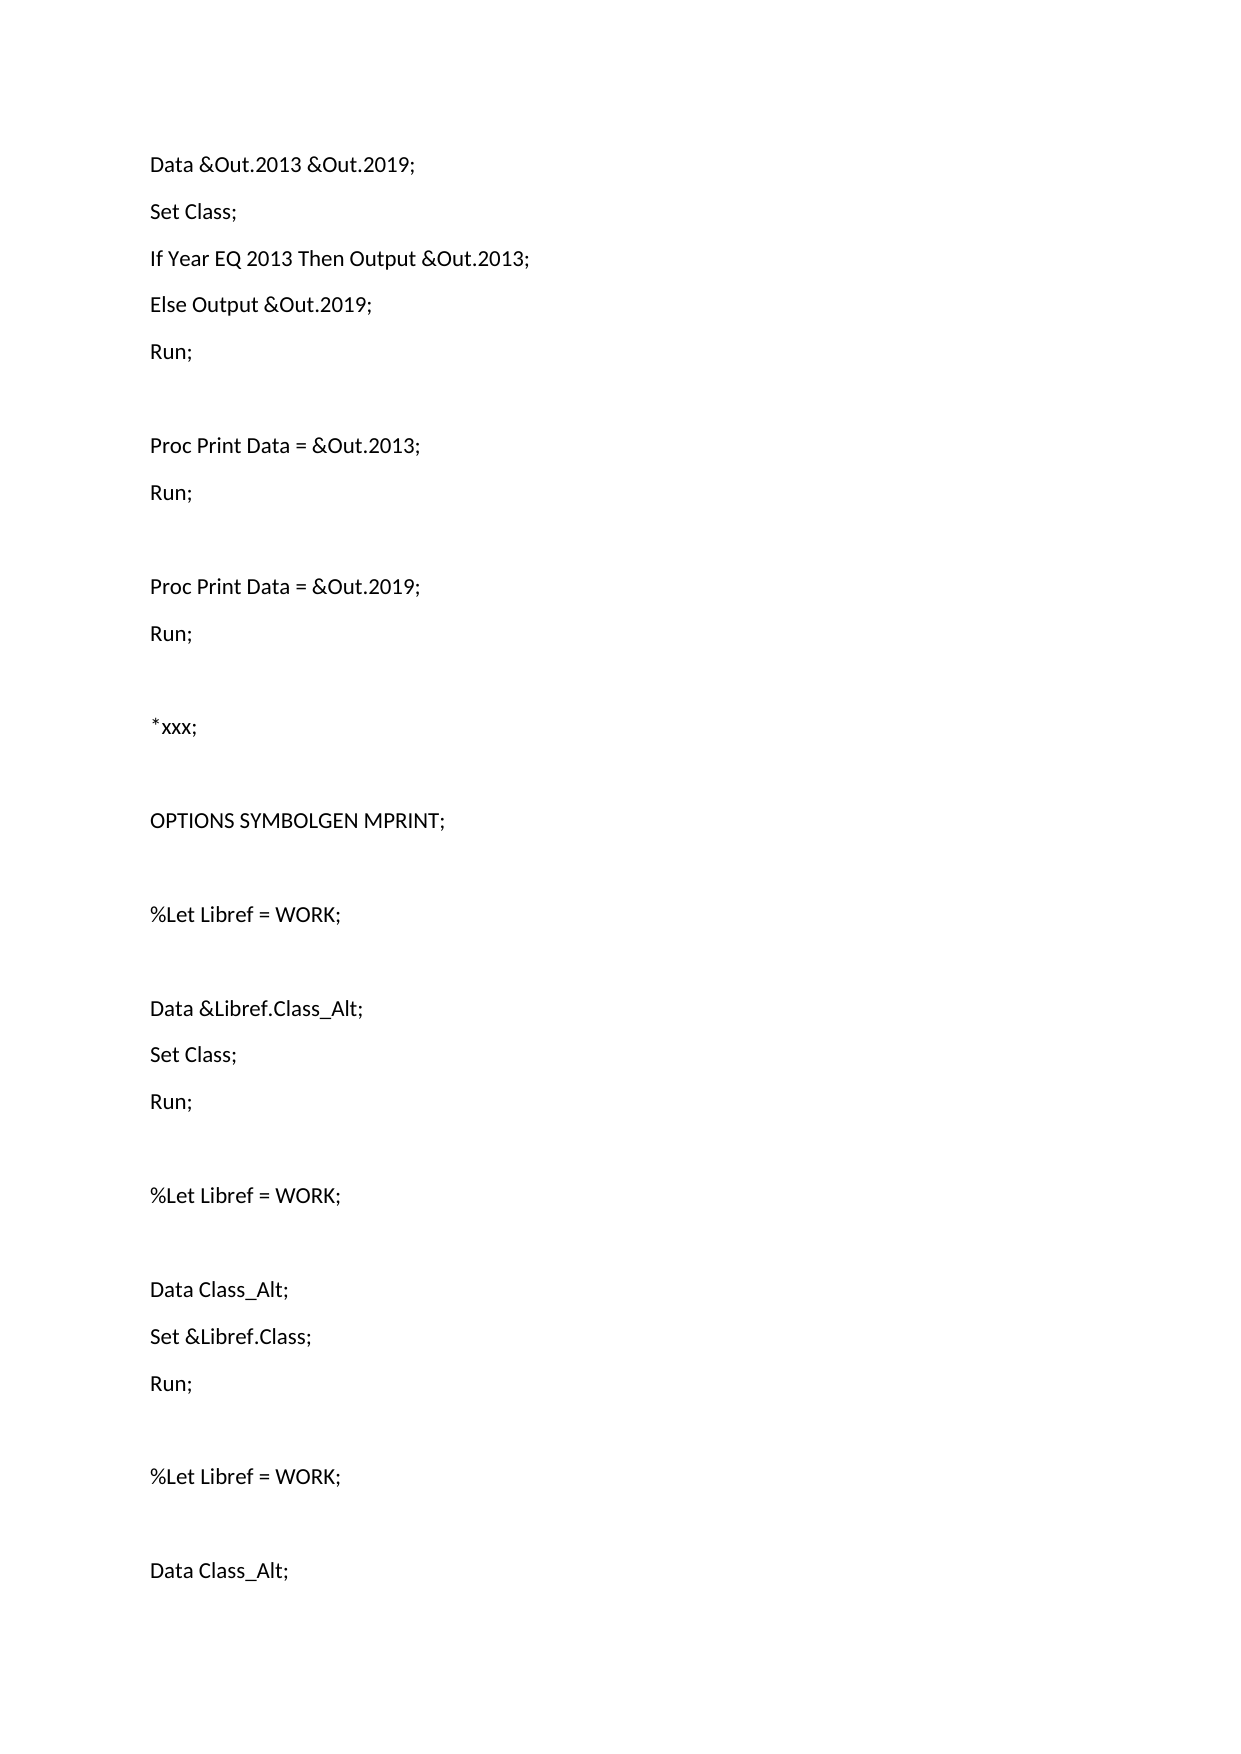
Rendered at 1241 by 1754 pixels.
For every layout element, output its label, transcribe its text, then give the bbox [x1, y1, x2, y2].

text Run; [150, 337, 1090, 366]
text Else Output &Out.2019; [150, 291, 1090, 319]
text Proc Print Data = &Out.2019; [150, 572, 1090, 600]
text Proc Print Data = &Out.2013; [150, 431, 1090, 459]
text Data &Out.2013 &Out.2019; [150, 150, 1090, 178]
text Data Class_Alt; [150, 1275, 1090, 1303]
text Data &Libref.Class_Alt; [150, 994, 1090, 1022]
text If Year EQ 2013 Then Output &Out.2013; [150, 244, 1090, 272]
text Data Class_Alt; [150, 1556, 1090, 1584]
text %Let Libref = WORK; [150, 1462, 1090, 1491]
text OPTIONS SYMBOLGEN MPRINT; [150, 806, 1090, 834]
text Run; [150, 1369, 1090, 1397]
text Set &Libref.Class; [150, 1322, 1090, 1350]
text *xxx; [150, 712, 1090, 741]
text Set Class; [150, 1041, 1090, 1069]
text Run; [150, 478, 1090, 506]
text Set Class; [150, 197, 1090, 225]
text Run; [150, 1087, 1090, 1116]
text %Let Libref = WORK; [150, 900, 1090, 928]
text Run; [150, 619, 1090, 647]
text %Let Libref = WORK; [150, 1181, 1090, 1209]
